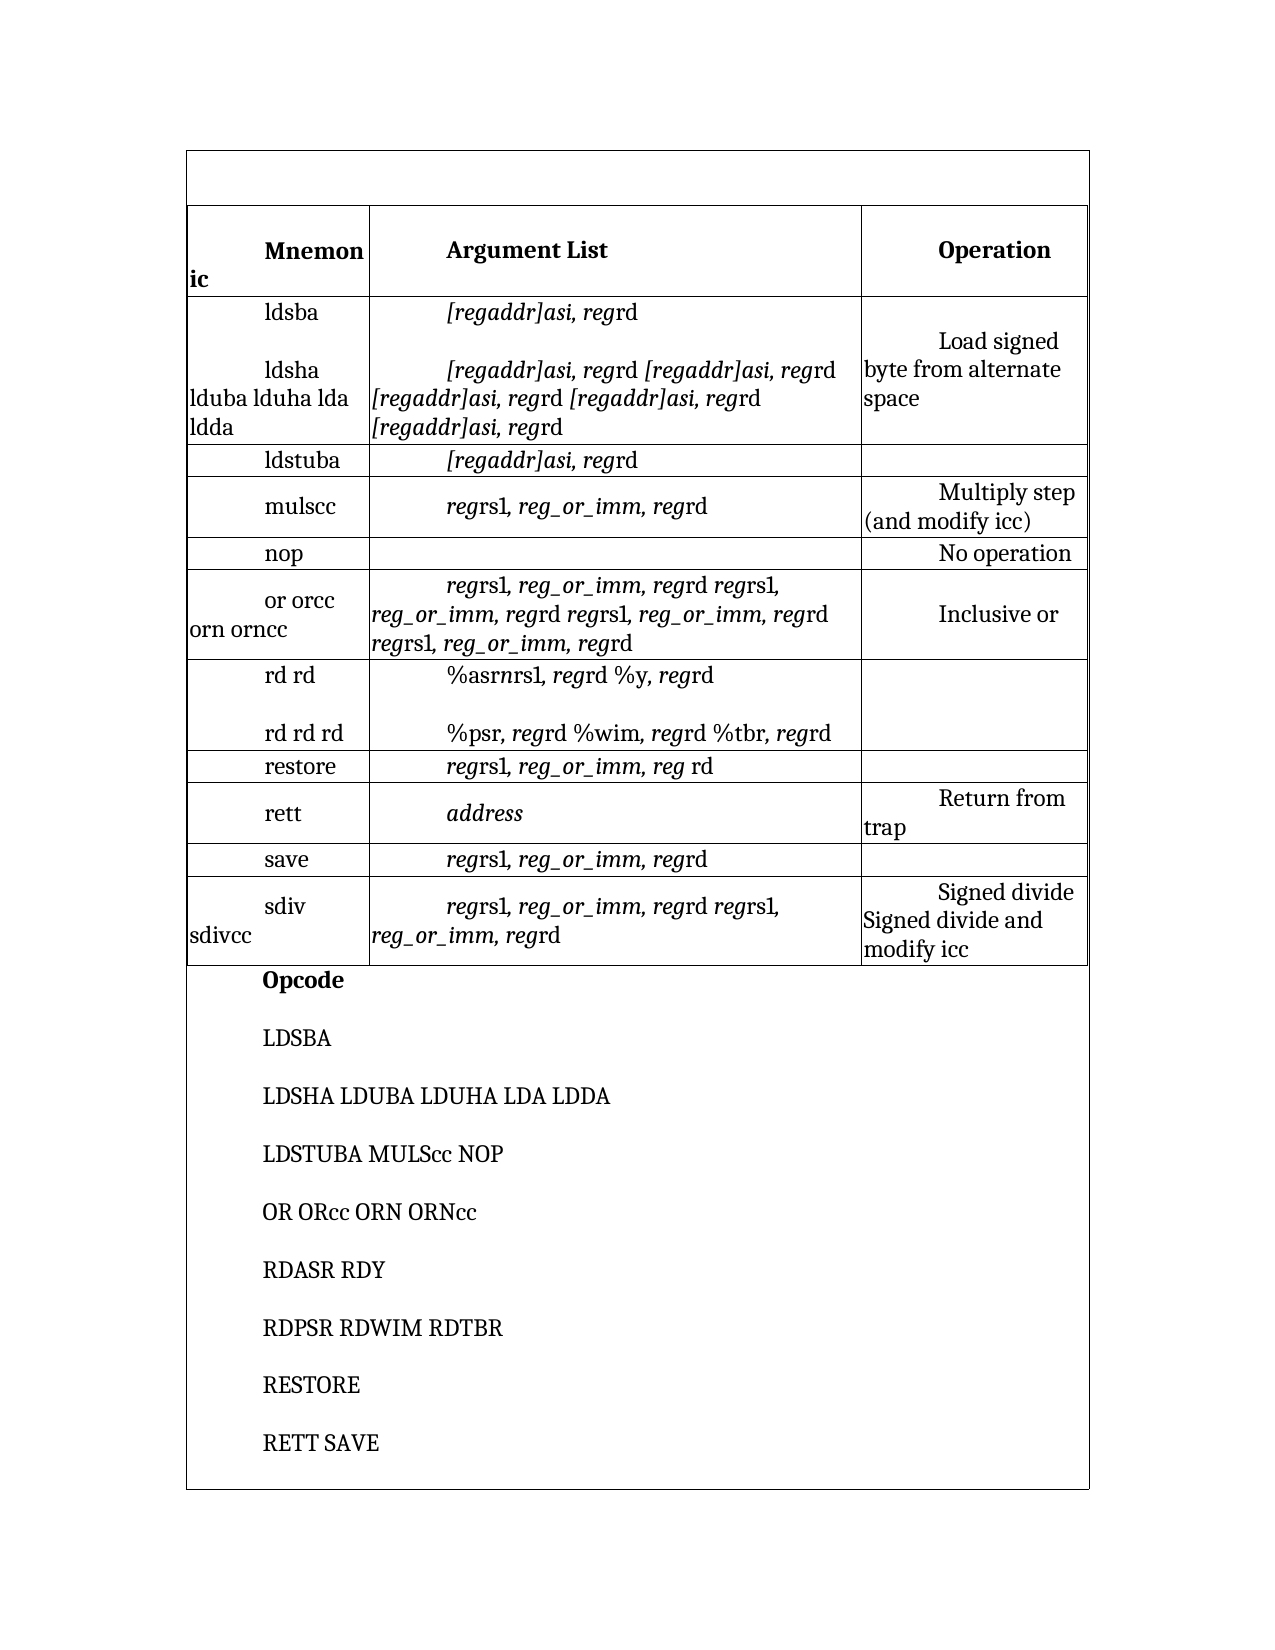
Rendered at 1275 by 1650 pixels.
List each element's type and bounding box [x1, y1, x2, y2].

table_cell [187, 151, 1089, 1489]
